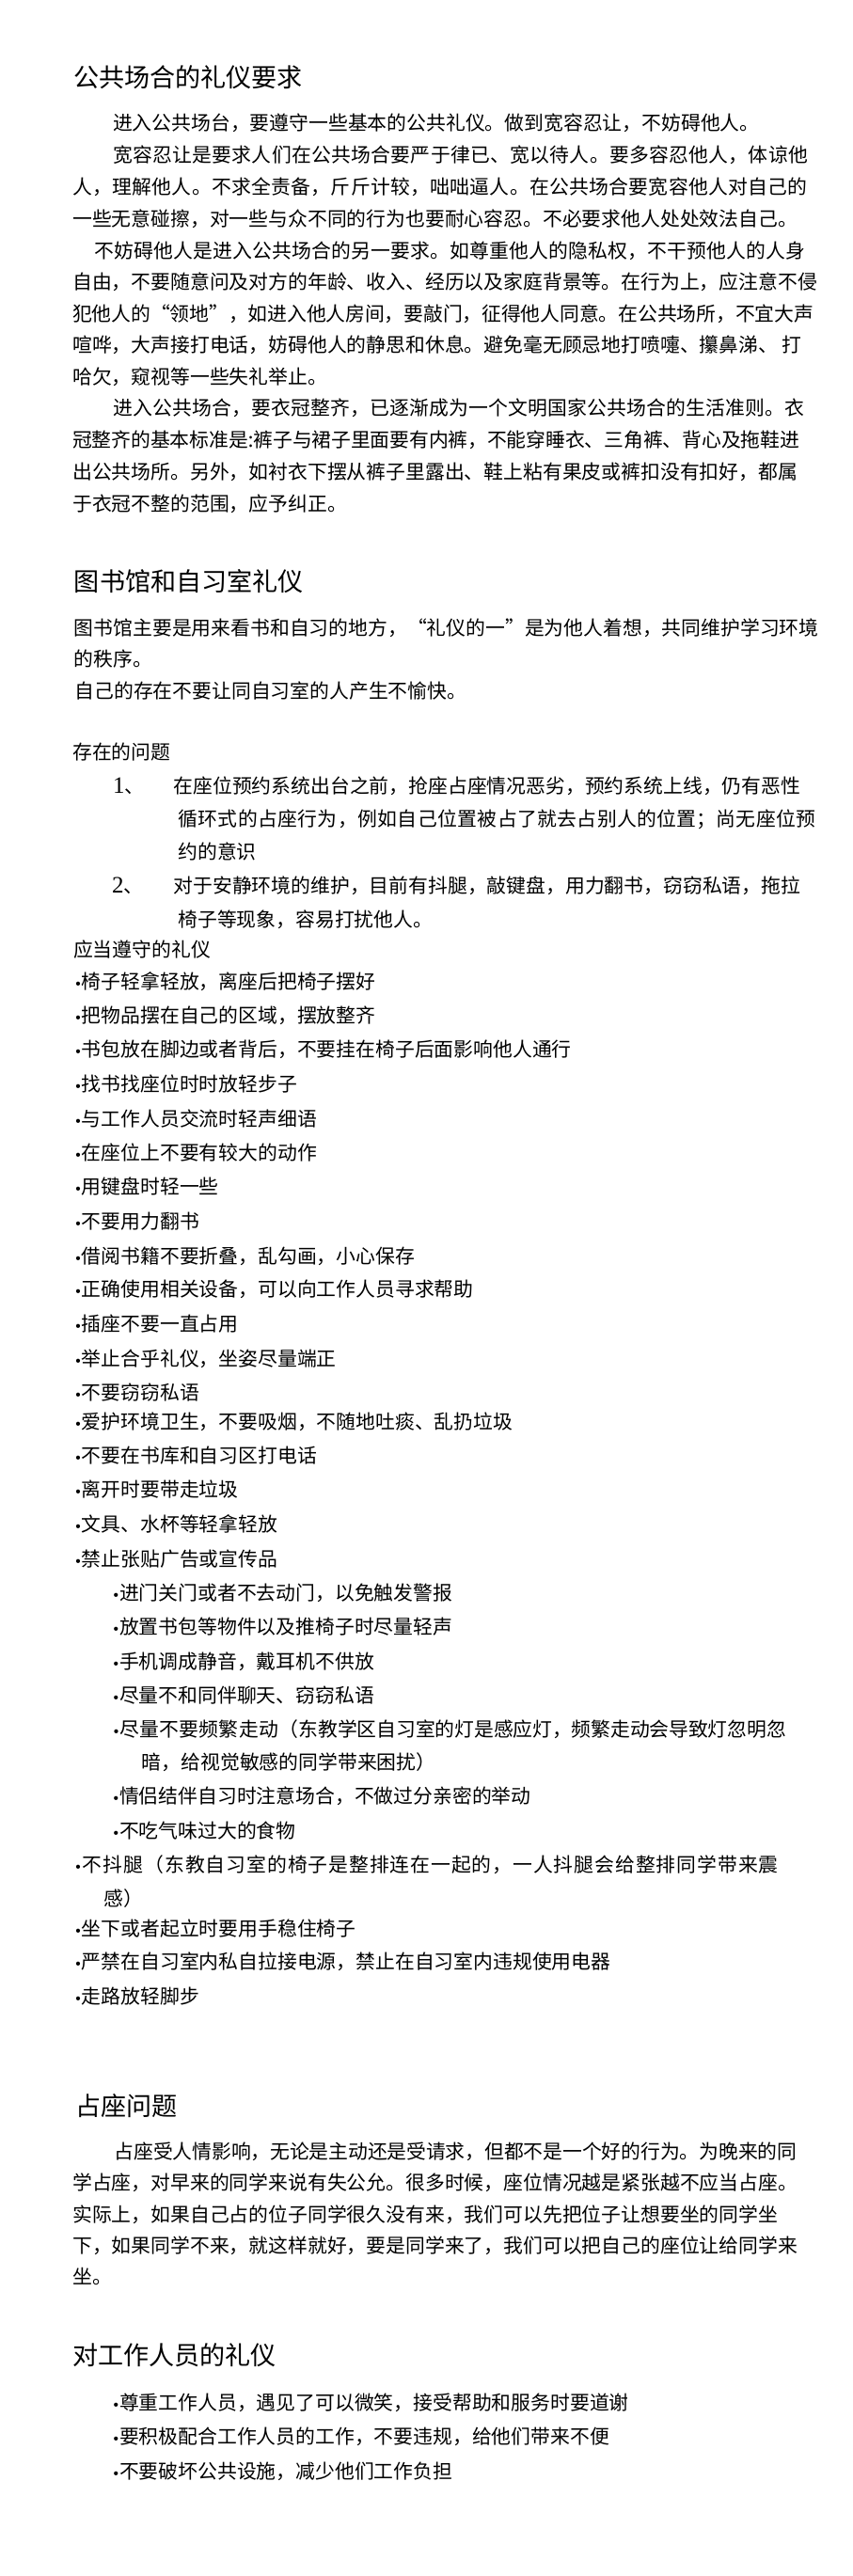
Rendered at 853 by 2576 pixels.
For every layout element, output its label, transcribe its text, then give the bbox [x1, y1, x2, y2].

text 占座受人情影响，无论是主动还是受请求，但都不是一个好的行为。为晚来的同学占座，对早来的同学来说有失公允。很多时候，座位情况越是紧张越不应当占座。实际上，如果自己占的位子同学很久没有来，我们可以先把位子让想要坐的同学坐 下，如果同学不来，就这样就好，要是同学来了，我们可以把自己的座位让给同学来坐。 [72, 2136, 800, 2290]
list 禁止张贴广告或宣传品 [75, 1543, 830, 1572]
list 举止合乎礼仪，坐姿尽量端正 [75, 1343, 830, 1371]
text 进入公共场台，要遵守一些基本的公共礼仪。做到宽容忍让，不妨碍他人。 [113, 107, 830, 135]
list 不吃气味过大的食物 [113, 1815, 830, 1843]
list 把物品摆在自己的区域，摆放整齐 [75, 1001, 830, 1029]
list 借阅书籍不要折叠，乱勾画，小心保存 [75, 1241, 830, 1269]
list 尽量不要频繁走动（东教学区自习室的灯是感应灯，频繁走动会导致灯忽明忽暗，给视觉敏感的同学带来困扰） [114, 1714, 795, 1775]
list 用键盘时轻一些 [75, 1172, 830, 1200]
text 1、 在座位预约系统出台之前，抢座占座情况恶劣，预约系统上线，仍有恶性循环式的占座行为，例如自己位置被占了就去占别人的位置；尚无座位预约的意识 [113, 770, 816, 865]
text 宽容忍让是要求人们在公共场合要严于律已、宽以待人。要多容忍他人，体谅他人，理解他人。不求全责备，斤斤计较，咄咄逼人。在公共场合要宽容他人对自己的一些无意碰擦，对一些与众不同的行为也要耐心容忍。不必要求他人处处效法自己。 [72, 139, 811, 231]
list 椅子轻拿轻放，离座后把椅子摆好 [75, 966, 830, 994]
list 放置书包等物件以及推椅子时尽量轻声 [113, 1611, 830, 1639]
list 严禁在自习室内私自拉接电源，禁止在自习室内违规使用电器 [75, 1947, 830, 1975]
list 不要破坏公共设施，减少他们工作负担 [113, 2456, 830, 2484]
list 不要在书库和自习区打电话 [75, 1440, 830, 1468]
list 在座位上不要有较大的动作 [75, 1137, 830, 1166]
list 不要用力翻书 [75, 1206, 830, 1234]
list 要积极配合工作人员的工作，不要违规，给他们带来不便 [113, 2421, 830, 2449]
list 情侣结伴自习时注意场合，不做过分亲密的举动 [113, 1780, 830, 1809]
list 离开时要带走垃圾 [75, 1474, 830, 1503]
list 手机调成静音，戴耳机不供放 [113, 1646, 830, 1674]
text 不妨碍他人是进入公共场合的另一要求。如尊重他人的隐私权，不干预他人的人身自由，不要随意问及对方的年龄、收入、经历以及家庭背景等。在行为上，应注意不侵犯他人的“领地”，如进入他人房间，要敲门，征得他人同意。在公共场所，不宜大声喧哗，大声接打电话，妨碍他人的静思和休息。避免毫无顾忌地打喷嚏、攥鼻涕、 打哈欠，窥视等一些失礼举止。 [72, 235, 817, 389]
list 尊重工作人员，遇见了可以微笑，接受帮助和服务时要道谢 [113, 2387, 830, 2415]
list 进门关门或者不去动门，以免触发警报 [113, 1577, 830, 1606]
text 应当遵守的礼仪 [73, 939, 830, 961]
text 自己的存在不要让同自习室的人产生不愉快。 [74, 675, 830, 703]
list 正确使用相关设备，可以向工作人员寻求帮助 [75, 1274, 830, 1303]
text 图书馆主要是用来看书和自习的地方，“礼仪的一”是为他人着想，共同维护学习环境的秩序。 [74, 612, 819, 672]
subtitle 对工作人员的礼仪 [72, 2335, 830, 2372]
list 不抖腿（东教自习室的椅子是整排连在一起的，一人抖腿会给整排同学带来震感） [75, 1850, 782, 1911]
list 书包放在脚边或者背后，不要挂在椅子后面影响他人通行 [75, 1034, 830, 1063]
list 爱护环境卫生，不要吸烟，不随地吐痰、乱扔垃圾 [75, 1406, 830, 1434]
text 2、 对于安静环境的维护，目前有抖腿，敲键盘，用力翻书，窃窃私语，拖拉椅子等现象，容易打扰他人。 [112, 870, 801, 933]
subtitle 图书馆和自习室礼仪 [74, 561, 830, 598]
list 与工作人员交流时轻声细语 [75, 1103, 830, 1131]
list 找书找座位时时放轻步子 [75, 1068, 830, 1098]
text 存在的问题 [72, 737, 830, 766]
list 坐下或者起立时要用手稳住椅子 [75, 1916, 830, 1940]
text 进入公共场合，要衣冠整齐，已逐渐成为一个文明国家公共场合的生活准则。衣冠整齐的基本标准是:裤子与裙子里面要有内裤，不能穿睡衣、三角裤、背心及拖鞋进出公共场所。另外，如衬衣下摆从裤子里露出、鞋上粘有果皮或裤扣没有扣好，都属于衣冠不整的范围，应予纠正。 [72, 392, 815, 517]
list 文具、水杯等轻拿轻放 [75, 1509, 830, 1537]
list 插座不要一直占用 [75, 1308, 830, 1337]
subtitle 占座问题 [75, 2086, 830, 2124]
list 尽量不和同伴聊天、窃窃私语 [113, 1680, 830, 1708]
subtitle 公共场合的礼仪要求 [73, 57, 830, 94]
list 不要窃窃私语 [75, 1378, 830, 1406]
list 走路放轻脚步 [75, 1981, 830, 2010]
